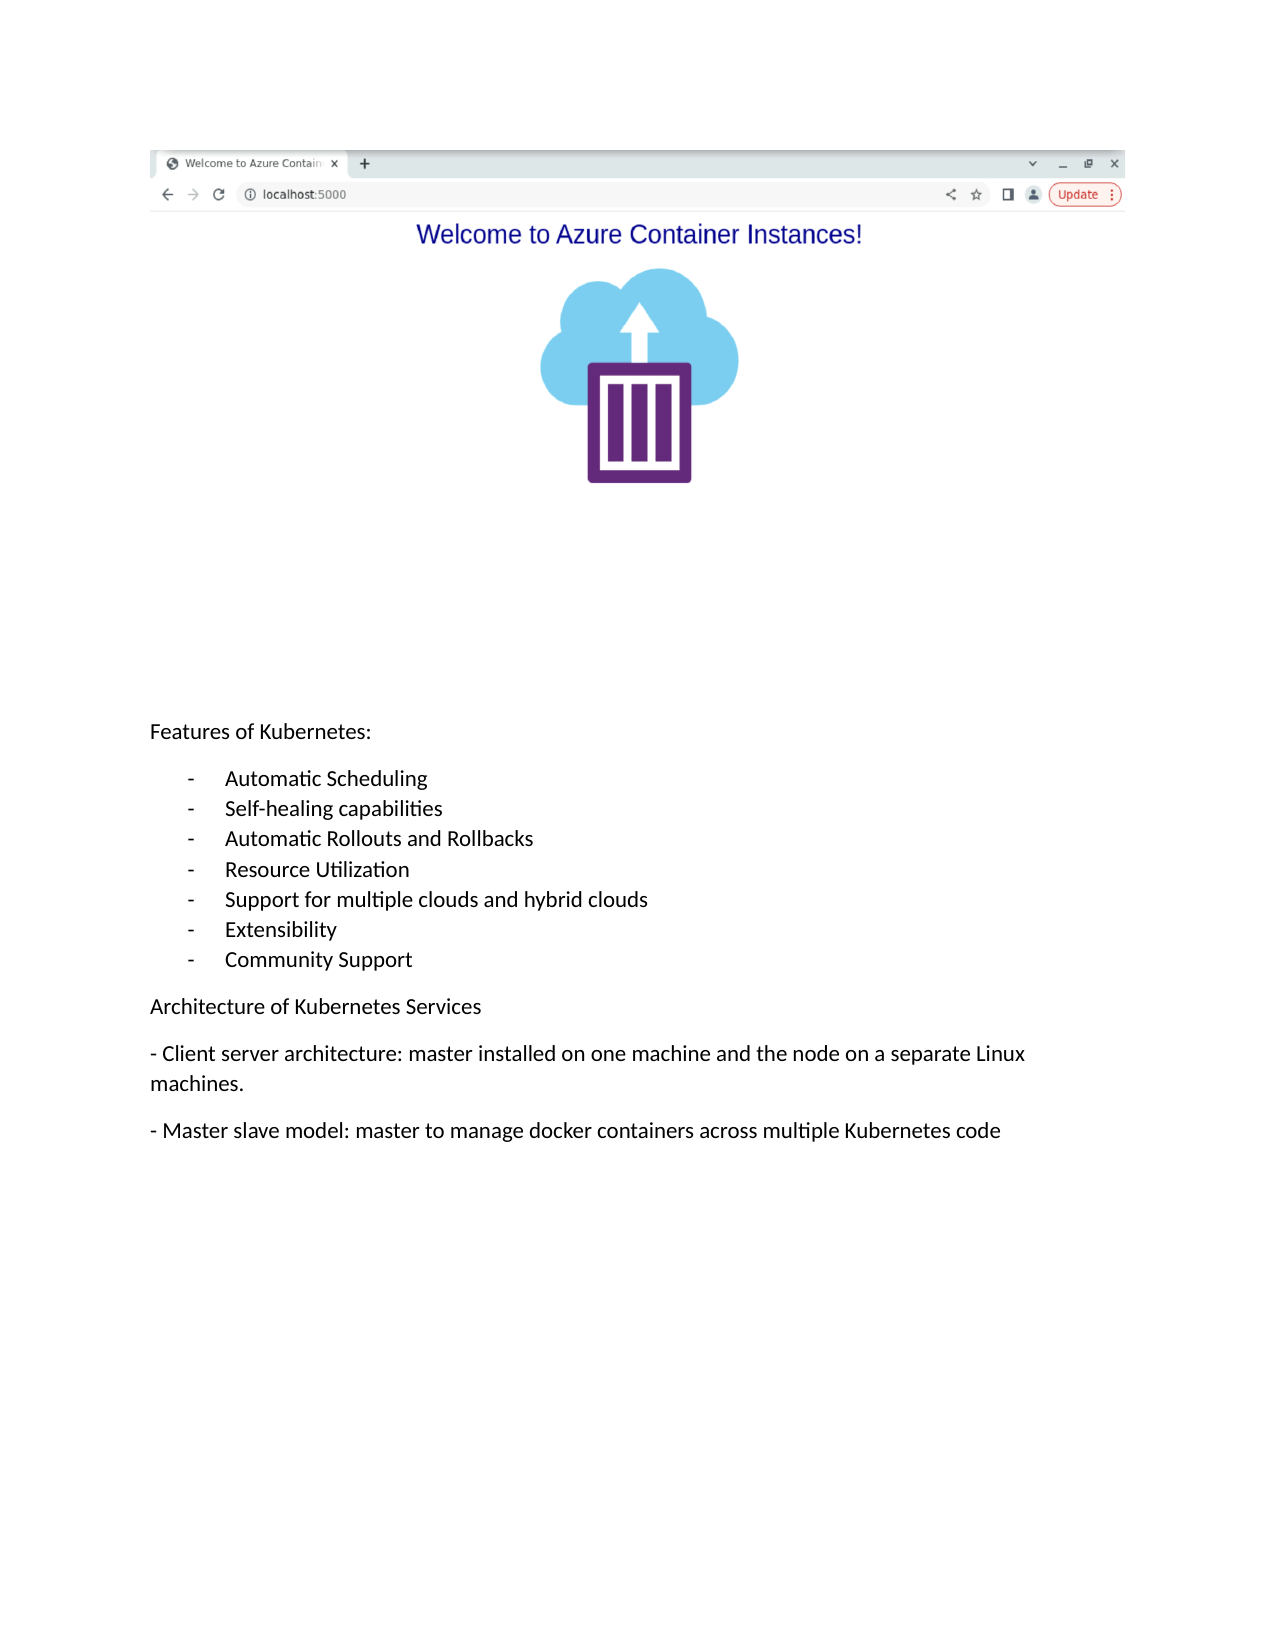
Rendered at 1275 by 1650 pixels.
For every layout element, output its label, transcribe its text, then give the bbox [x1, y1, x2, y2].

picture [150, 150, 1125, 699]
list Community Support [187, 945, 1125, 973]
text Architecture of Kubernetes Services [150, 992, 1125, 1020]
list Support for multiple clouds and hybrid clouds [187, 885, 1125, 913]
list Resource Utilization [187, 855, 1125, 883]
list Extensibility [187, 915, 1125, 943]
list Self-healing capabilities [187, 794, 1125, 822]
text - Master slave model: master to manage docker containers across multiple Kubernetes code [150, 1116, 1125, 1144]
list Automatic Rollouts and Rollbacks [187, 824, 1125, 853]
list Automatic Scheduling [187, 764, 1125, 792]
text Features of Kubernetes: [150, 717, 1125, 745]
text - Client server architecture: master installed on one machine and the node on a separate Linux machines. [150, 1039, 1125, 1097]
